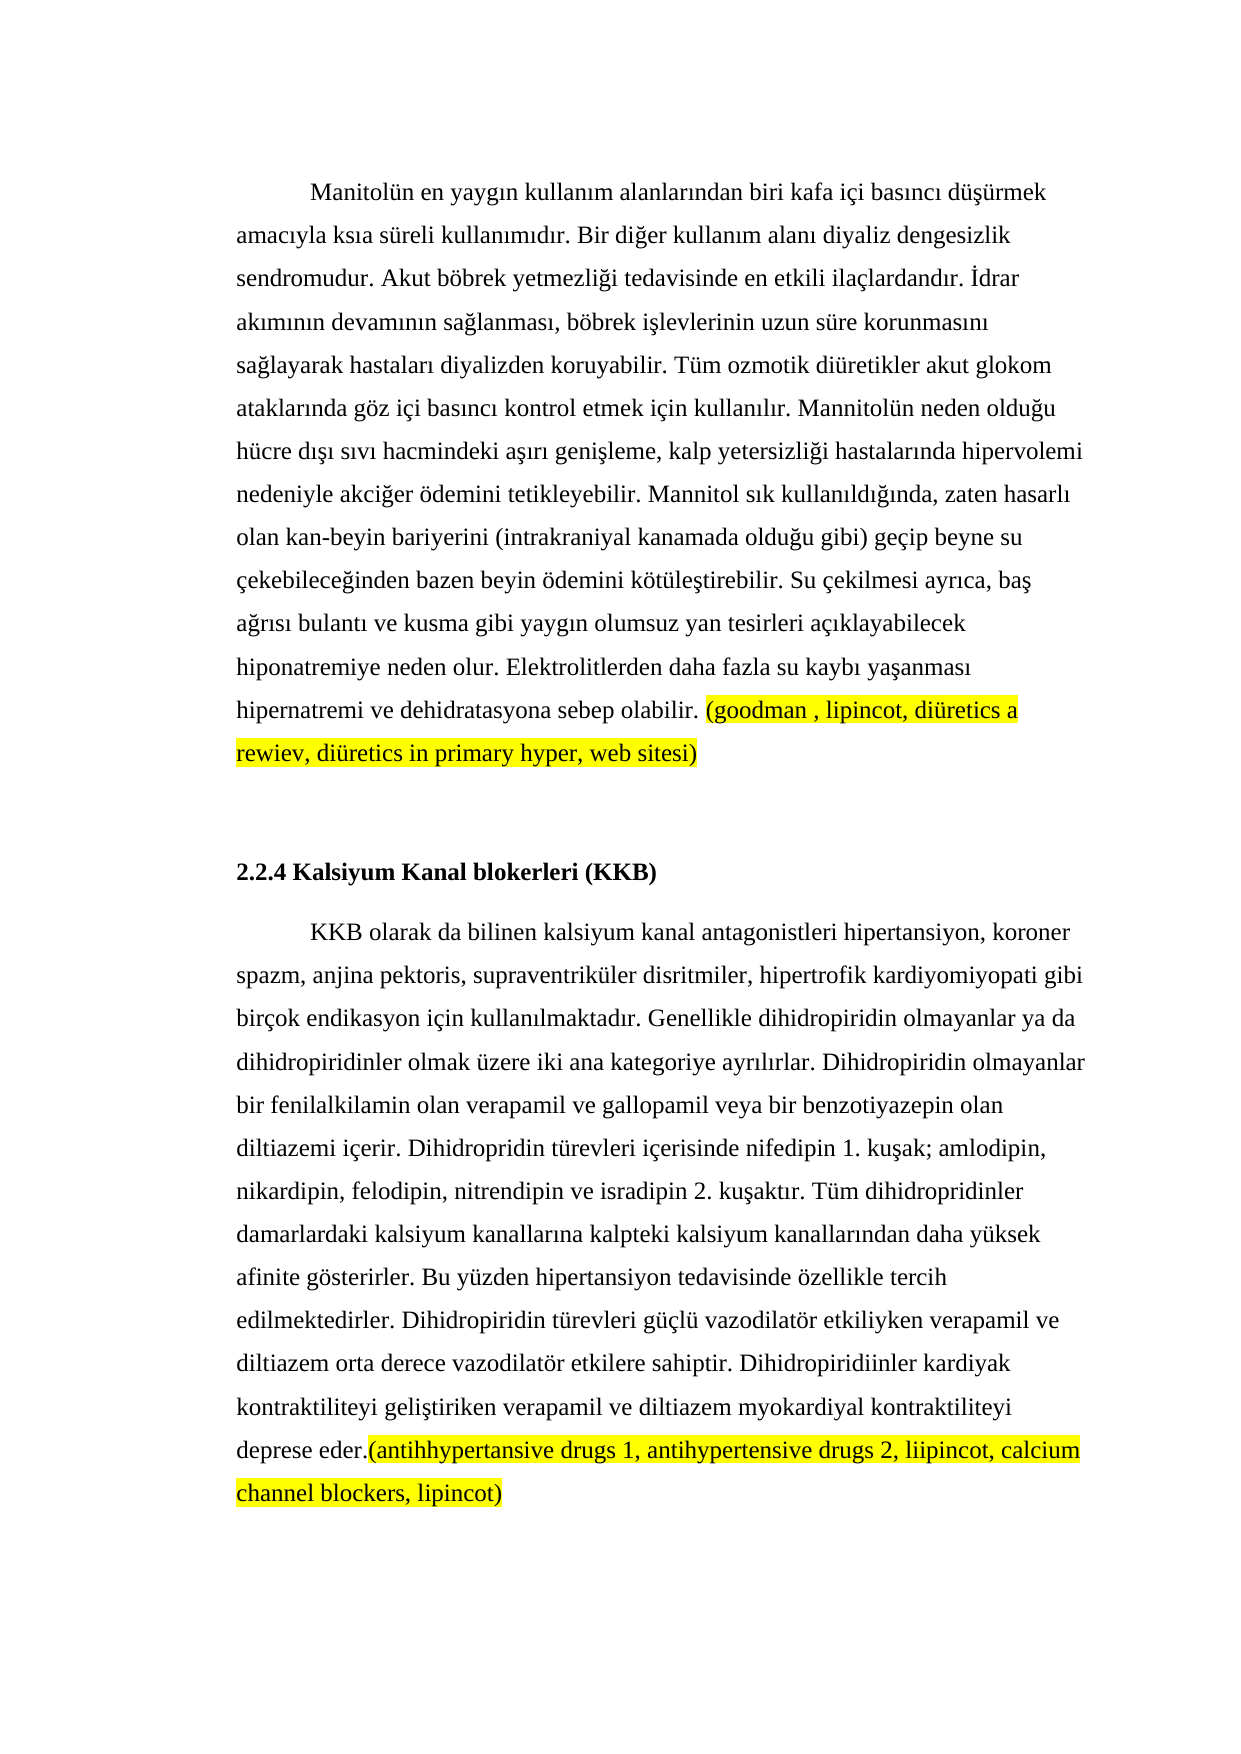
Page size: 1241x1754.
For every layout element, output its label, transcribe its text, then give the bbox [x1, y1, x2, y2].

text 2.2.4 Kalsiyum Kanal blokerleri (KKB) [236, 857, 1092, 886]
text Manitolün en yaygın kullanım alanlarından biri kafa içi basıncı düşürmek amacıyla ksıa süreli kullanımıdır. Bir diğer kullanım alanı diyaliz dengesizlik sendromudur. Akut böbrek yetmezliği tedavisinde en etkili ilaçlardandır. İdrar akımının devamının sağlanması, böbrek işlevlerinin uzun süre korunmasını sağlayarak hastaları diyalizden koruyabilir. Tüm ozmotik diüretikler akut glokom ataklarında göz içi basıncı kontrol etmek için kullanılır. Mannitolün neden olduğu hücre dışı sıvı hacmindeki aşırı genişleme, kalp yetersizliği hastalarında hipervolemi nedeniyle akciğer ödemini tetikleyebilir. Mannitol sık kullanıldığında, zaten hasarlı olan kan-beyin bariyerini (intrakraniyal kanamada olduğu gibi) geçip beyne su çekebileceğinden bazen beyin ödemini kötüleştirebilir. Su çekilmesi ayrıca, baş ağrısı bulantı ve kusma gibi yaygın olumsuz yan tesirleri açıklayabilecek hiponatremiye neden olur. Elektrolitlerden daha fazla su kaybı yaşanması hipernatremi ve dehidratasyona sebep olabilir. (goodman , lipincot, diüretics a rewiev, diüretics in primary hyper, web sitesi) [236, 177, 1092, 767]
text KKB olarak da bilinen kalsiyum kanal antagonistleri hipertansiyon, koroner spazm, anjina pektoris, supraventriküler disritmiler, hipertrofik kardiyomiyopati gibi birçok endikasyon için kullanılmaktadır. Genellikle dihidropiridin olmayanlar ya da dihidropiridinler olmak üzere iki ana kategoriye ayrılırlar. Dihidropiridin olmayanlar bir fenilalkilamin olan verapamil ve gallopamil veya bir benzotiyazepin olan diltiazemi içerir. Dihidropridin türevleri içerisinde nifedipin 1. kuşak; amlodipin, nikardipin, felodipin, nitrendipin ve isradipin 2. kuşaktır. Tüm dihidropridinler damarlardaki kalsiyum kanallarına kalpteki kalsiyum kanallarından daha yüksek afinite gösterirler. Bu yüzden hipertansiyon tedavisinde özellikle tercih edilmektedirler. Dihidropiridin türevleri güçlü vazodilatör etkiliyken verapamil ve diltiazem orta derece vazodilatör etkilere sahiptir. Dihidropiridiinler kardiyak kontraktiliteyi geliştiriken verapamil ve diltiazem myokardiyal kontraktiliteyi deprese eder.(antihhypertansive drugs 1, antihypertensive drugs 2, liipincot, calcium channel blockers, lipincot) [236, 917, 1092, 1507]
